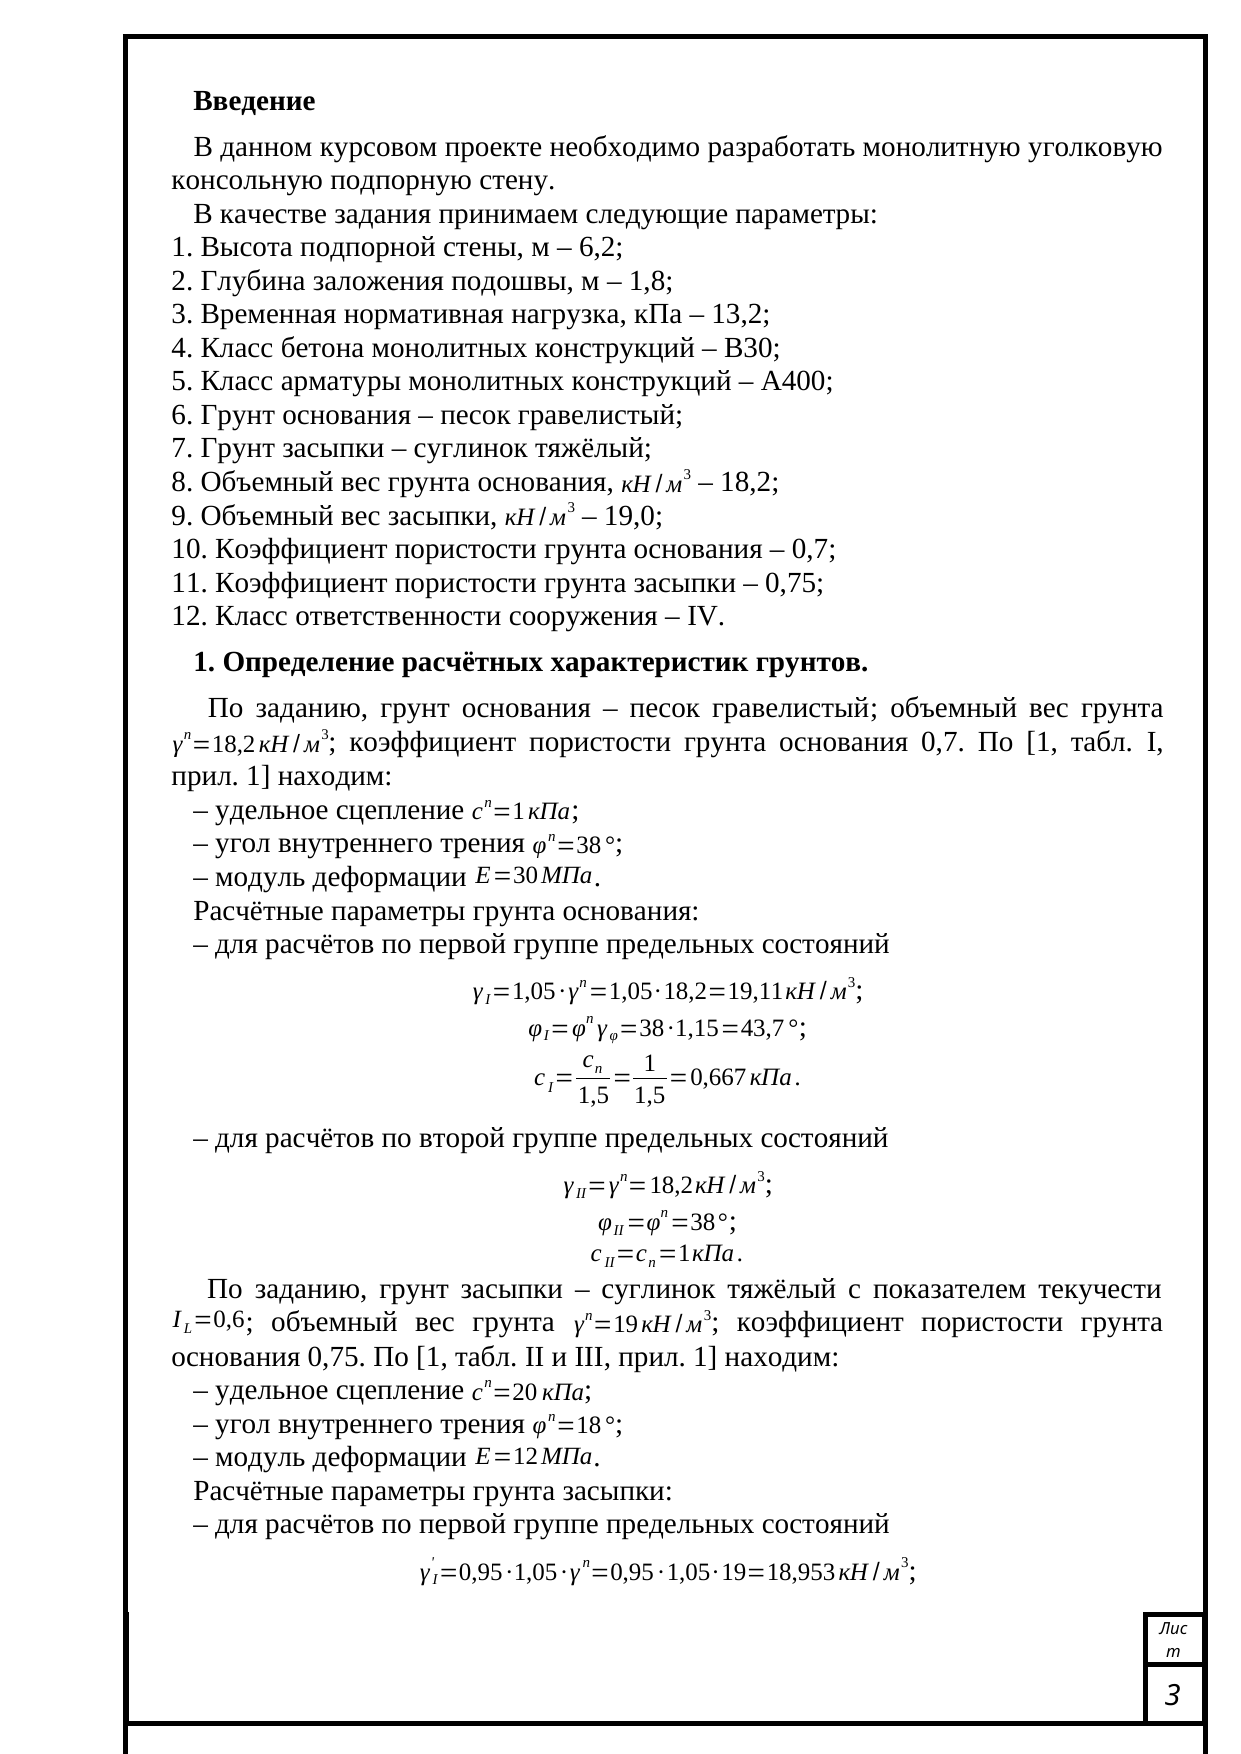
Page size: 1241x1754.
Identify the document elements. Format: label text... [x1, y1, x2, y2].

text 1. Высота подпорной стены, м ‒ 6,2; [171, 229, 1163, 263]
text 9. Объемный вес засыпки, ‒ 19,0; [171, 498, 1163, 531]
text Расчётные параметры грунта основания: [171, 893, 1163, 926]
text 4. Класс бетона монолитных конструкций ‒ В30; [171, 330, 1163, 363]
text В данном курсовом проекте необходимо разработать монолитную уголковую консольную подпорную стену. [171, 129, 1163, 196]
text ‒ для расчётов по второй группе предельных состояний [171, 1120, 1163, 1154]
text 6. Грунт основания – песок гравелистый; [171, 397, 1163, 431]
text ‒ для расчётов по первой группе предельных состояний [171, 926, 1163, 960]
text ; [171, 1166, 1163, 1203]
text 7. Грунт засыпки – суглинок тяжёлый; [171, 431, 1163, 464]
text ‒ модуль деформации . [171, 859, 1163, 893]
text 3. Временная нормативная нагрузка, кПа ‒ 13,2; [171, 296, 1163, 330]
text По заданию, грунт основания – песок гравелистый; объемный вес грунта ; коэффициент пористости грунта основания 0,7. По [1, табл. I, прил. 1] находим: [171, 690, 1163, 792]
text ; [171, 1203, 1163, 1239]
text Введение [171, 83, 1163, 116]
text 11. Коэффициент пористости грунта засыпки ‒ 0,75; [171, 565, 1163, 598]
text 5. Класс арматуры монолитных конструкций ‒ А400; [171, 363, 1163, 397]
text В качестве задания принимаем следующие параметры: [171, 196, 1163, 229]
text ; [171, 1553, 1163, 1589]
text 1. Определение расчётных характеристик грунтов. [171, 644, 1163, 678]
text ; [171, 1009, 1163, 1045]
text ‒ удельное сцепление ; [171, 792, 1163, 826]
text Расчётные параметры грунта засыпки: [171, 1473, 1163, 1507]
text ‒ угол внутреннего трения ; [171, 1406, 1163, 1439]
text По заданию, грунт засыпки – суглинок тяжёлый с показателем текучести ; объемный вес грунта ; коэффициент пористости грунта основания 0,75. По [1, табл. II и III, прил. 1] находим: [171, 1271, 1163, 1372]
text ‒ для расчётов по первой группе предельных состояний [171, 1507, 1163, 1540]
text 10. Коэффициент пористости грунта основания ‒ 0,7; [171, 531, 1163, 565]
text 12. Класс ответственности сооружения ‒ IV. [171, 598, 1163, 632]
text ‒ угол внутреннего трения ; [171, 826, 1163, 859]
text ‒ удельное сцепление ; [171, 1372, 1163, 1406]
text ; [171, 972, 1163, 1009]
text ‒ модуль деформации . [171, 1439, 1163, 1473]
text 8. Объемный вес грунта основания, ‒ 18,2; [171, 464, 1163, 498]
text 2. Глубина заложения подошвы, м ‒ 1,8; [171, 263, 1163, 296]
